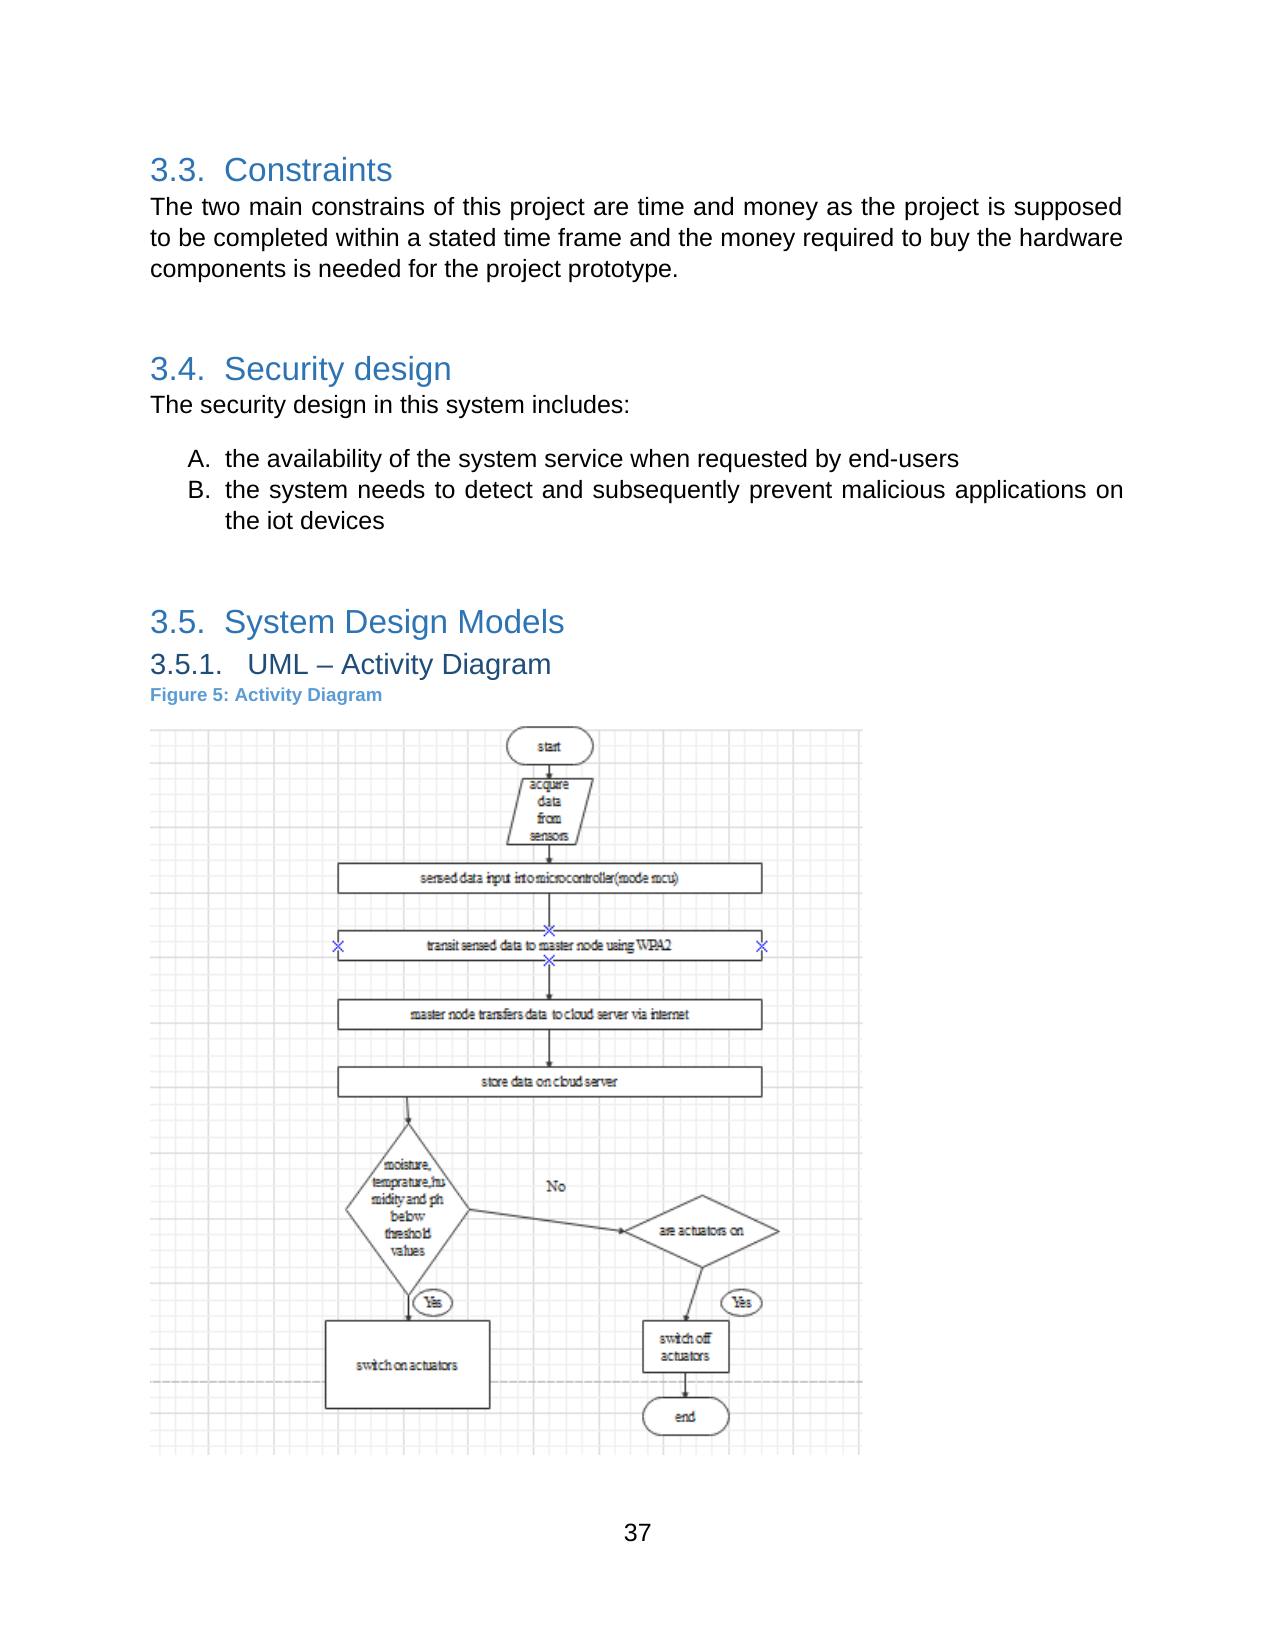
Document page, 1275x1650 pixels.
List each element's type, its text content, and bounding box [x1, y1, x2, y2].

list the availability of the system service when requested by end-users [187, 444, 1125, 473]
list the system needs to detect and subsequently prevent malicious applications on the iot devices [187, 475, 1125, 535]
text The two main constrains of this project are time and money as the project is supposed to be completed within a stated time frame and the money required to buy the hardware components is needed for the project prototype. [150, 191, 1125, 282]
subtitle 3.4. Security design [150, 349, 1125, 387]
subtitle 3.5. System Design Models [150, 602, 1125, 640]
picture [150, 726, 863, 1455]
subtitle 3.5.1. UML – Activity Diagram [150, 647, 1125, 681]
text The security design in this system includes: [150, 390, 1125, 419]
subtitle 3.3. Constraints [150, 150, 1125, 188]
